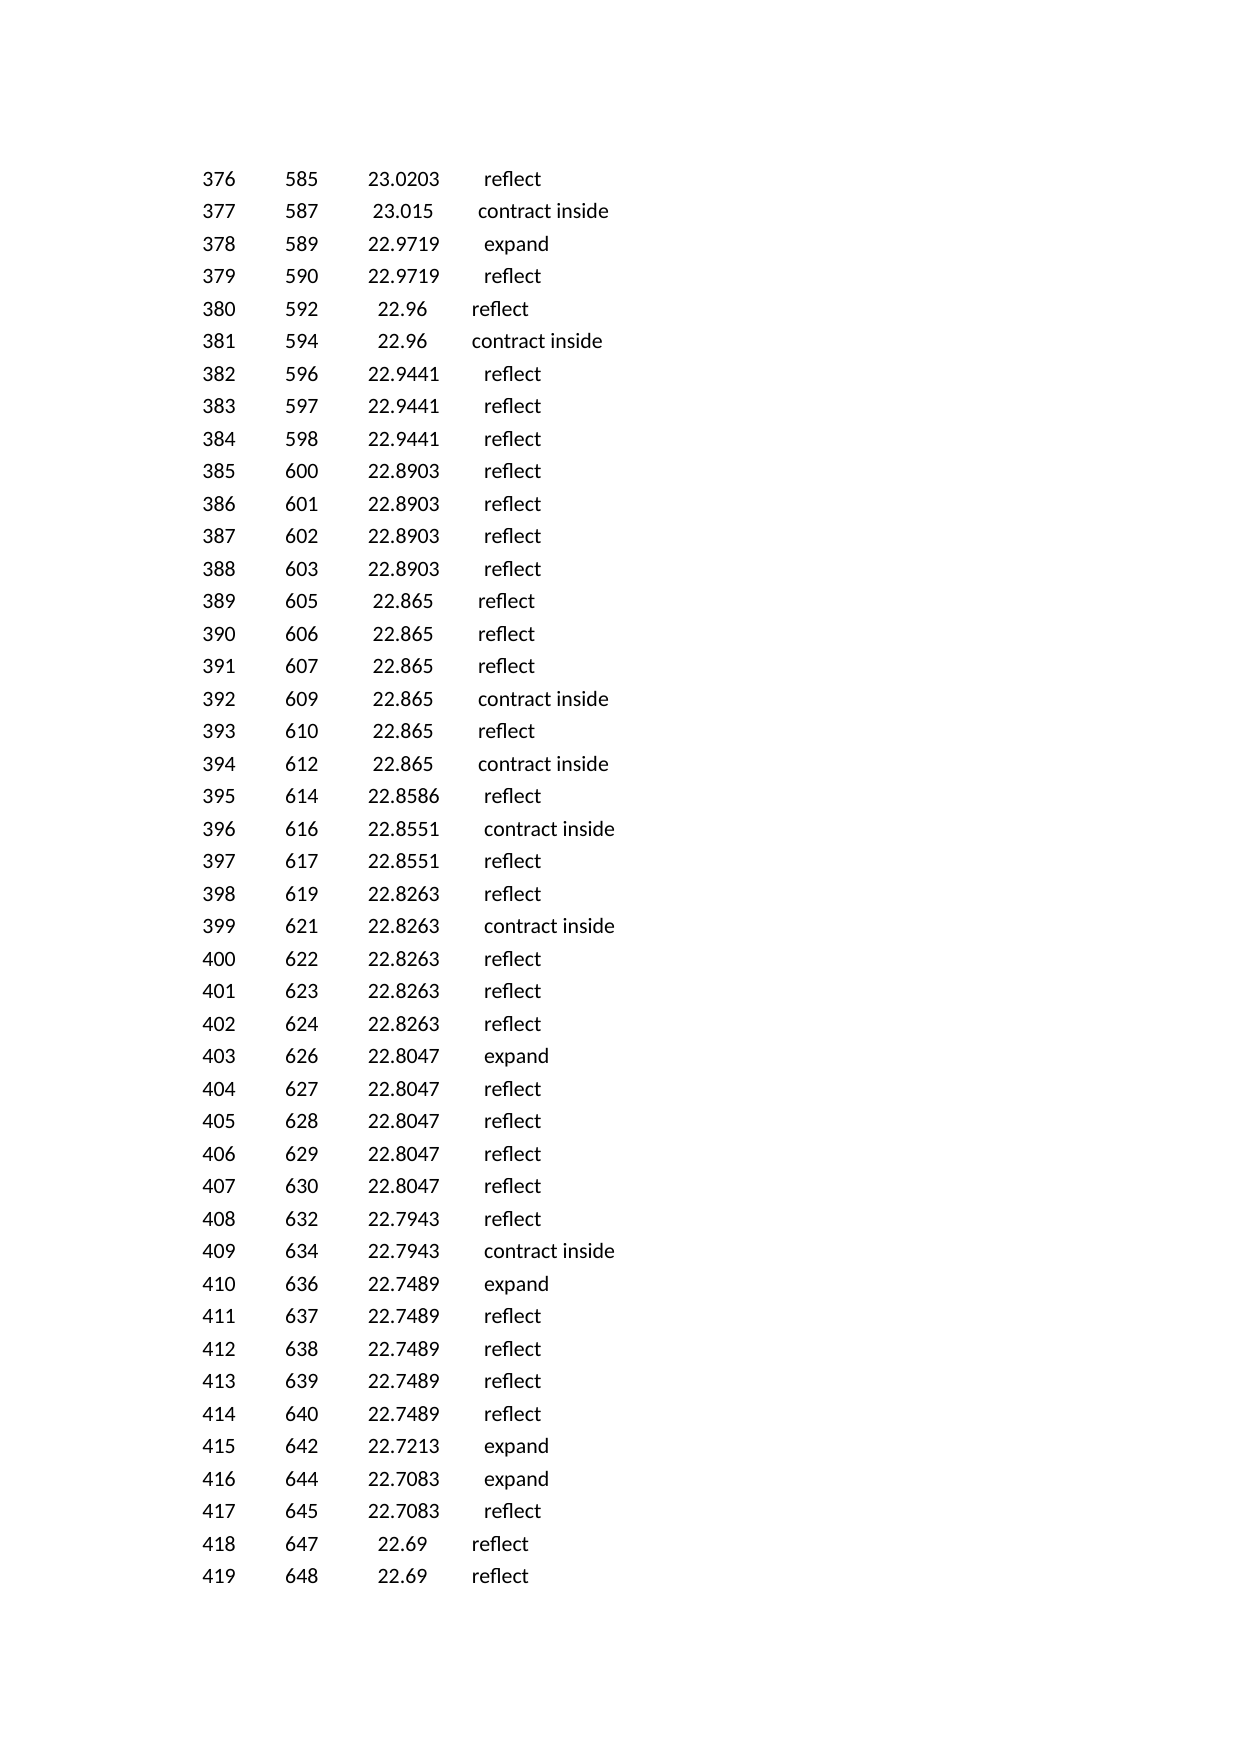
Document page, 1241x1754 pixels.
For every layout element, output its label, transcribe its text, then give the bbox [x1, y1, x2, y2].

text 401 623 22.8263 reflect [187, 974, 1053, 1007]
text 414 640 22.7489 reflect [187, 1397, 1053, 1429]
text 379 590 22.9719 reflect [187, 259, 1053, 292]
text 411 637 22.7489 reflect [187, 1299, 1053, 1332]
text 405 628 22.8047 reflect [187, 1104, 1053, 1137]
text 419 648 22.69 reflect [187, 1559, 1053, 1592]
text 393 610 22.865 reflect [187, 714, 1053, 747]
text 400 622 22.8263 reflect [187, 942, 1053, 974]
text 392 609 22.865 contract inside [187, 682, 1053, 714]
text 406 629 22.8047 reflect [187, 1137, 1053, 1169]
text 418 647 22.69 reflect [187, 1527, 1053, 1559]
text 397 617 22.8551 reflect [187, 844, 1053, 877]
text 412 638 22.7489 reflect [187, 1332, 1053, 1364]
text 383 597 22.9441 reflect [187, 389, 1053, 422]
text 417 645 22.7083 reflect [187, 1494, 1053, 1527]
text 408 632 22.7943 reflect [187, 1202, 1053, 1234]
text 403 626 22.8047 expand [187, 1039, 1053, 1072]
text 416 644 22.7083 expand [187, 1462, 1053, 1494]
text 410 636 22.7489 expand [187, 1267, 1053, 1299]
text 380 592 22.96 reflect [187, 292, 1053, 324]
text 394 612 22.865 contract inside [187, 747, 1053, 779]
text 407 630 22.8047 reflect [187, 1169, 1053, 1202]
text 409 634 22.7943 contract inside [187, 1234, 1053, 1267]
text 391 607 22.865 reflect [187, 649, 1053, 682]
text 415 642 22.7213 expand [187, 1429, 1053, 1462]
text 402 624 22.8263 reflect [187, 1007, 1053, 1039]
text 386 601 22.8903 reflect [187, 487, 1053, 519]
text 389 605 22.865 reflect [187, 584, 1053, 617]
text 384 598 22.9441 reflect [187, 422, 1053, 454]
text 398 619 22.8263 reflect [187, 877, 1053, 909]
text 387 602 22.8903 reflect [187, 519, 1053, 552]
text 377 587 23.015 contract inside [187, 194, 1053, 227]
text 382 596 22.9441 reflect [187, 357, 1053, 389]
text 390 606 22.865 reflect [187, 617, 1053, 649]
text 385 600 22.8903 reflect [187, 454, 1053, 487]
text 395 614 22.8586 reflect [187, 779, 1053, 812]
text 388 603 22.8903 reflect [187, 552, 1053, 584]
text 376 585 23.0203 reflect [187, 162, 1053, 194]
text 381 594 22.96 contract inside [187, 324, 1053, 357]
text 413 639 22.7489 reflect [187, 1364, 1053, 1397]
text 404 627 22.8047 reflect [187, 1072, 1053, 1104]
text 378 589 22.9719 expand [187, 227, 1053, 259]
text 396 616 22.8551 contract inside [187, 812, 1053, 844]
text 399 621 22.8263 contract inside [187, 909, 1053, 942]
